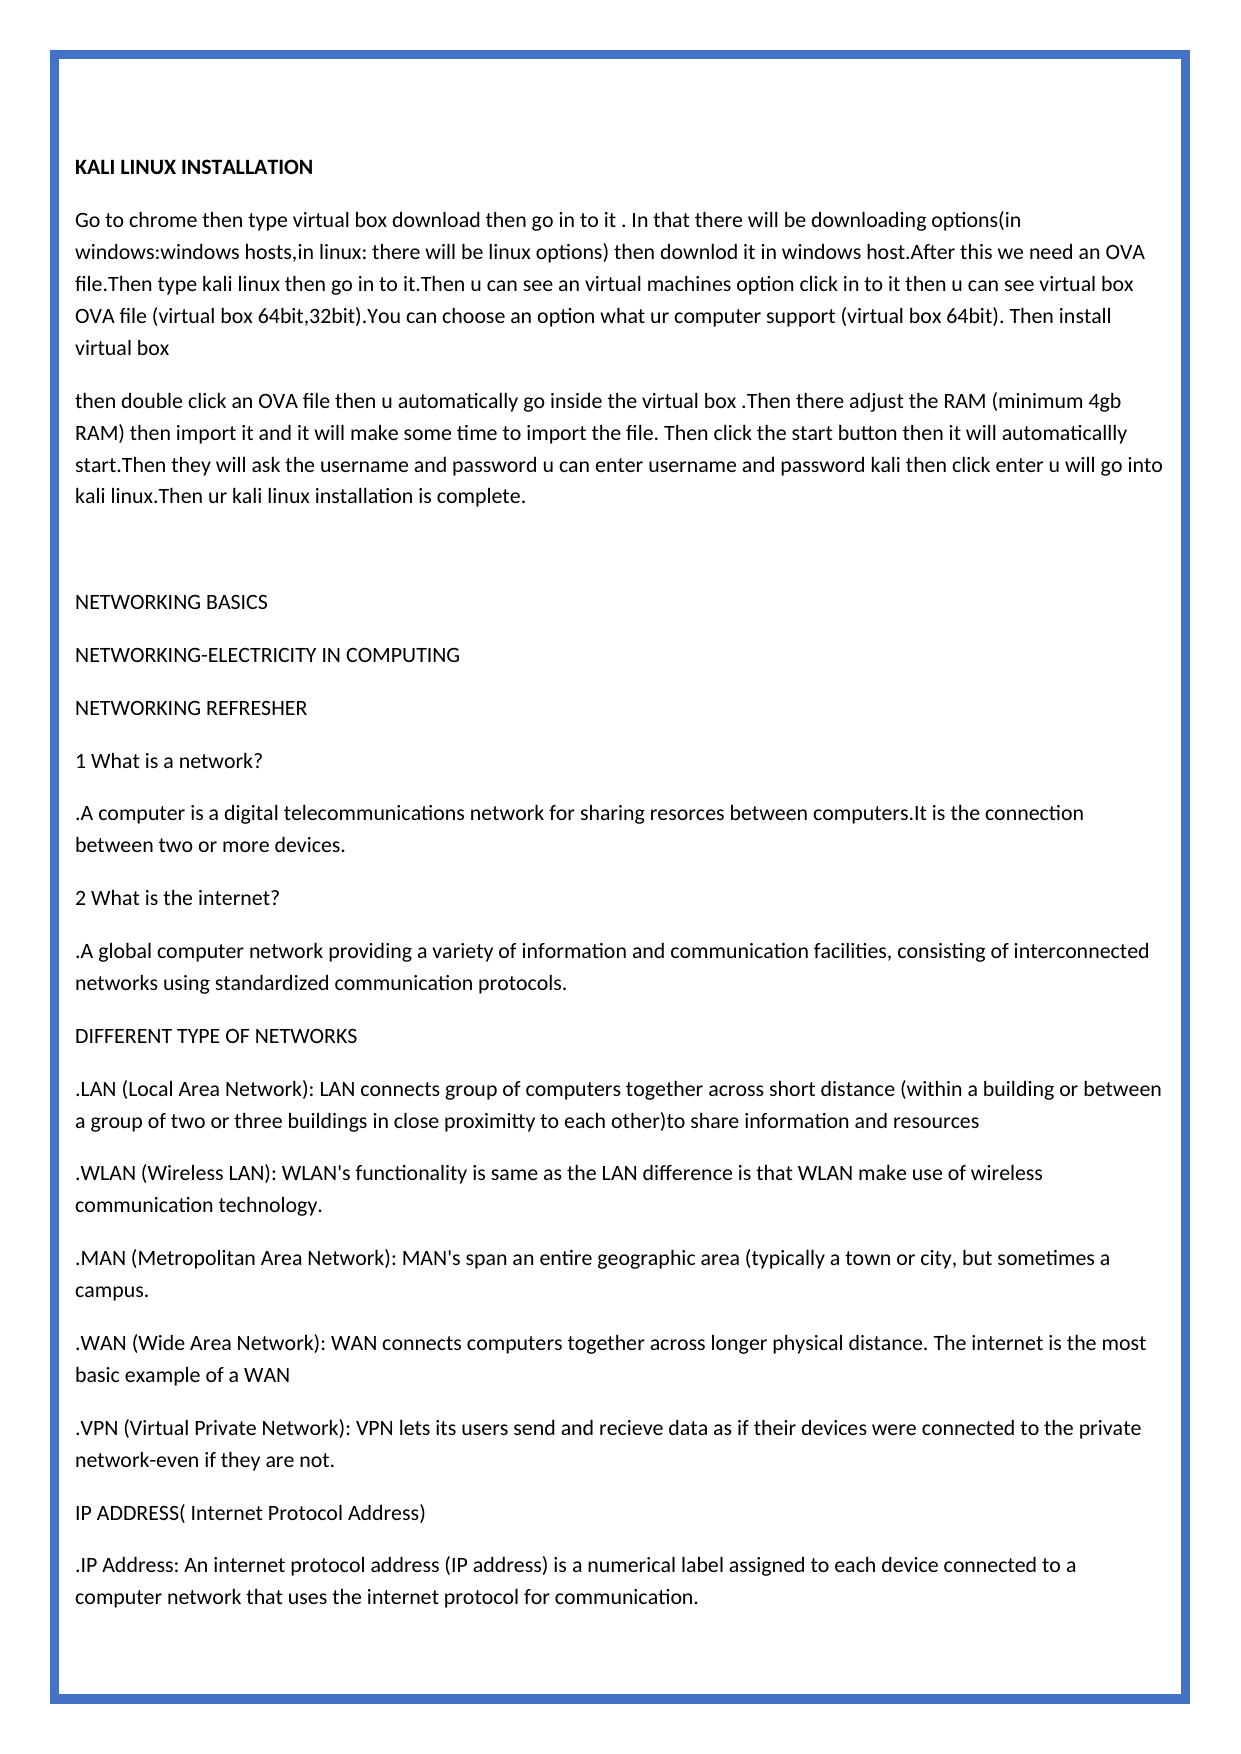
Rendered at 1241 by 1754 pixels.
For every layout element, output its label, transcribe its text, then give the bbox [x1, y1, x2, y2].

text .IP Address: An internet protocol address (IP address) is a numerical label assigned to each device connected to a computer network that uses the internet protocol for communication. [75, 1552, 1165, 1610]
text Go to chrome then type virtual box download then go in to it . In that there will be downloading options(in windows:windows hosts,in linux: there will be linux options) then downlod it in windows host.After this we need an OVA file.Then type kali linux then go in to it.Then u can see an virtual machines option click in to it then u can see virtual box OVA file (virtual box 64bit,32bit).You can choose an option what ur computer support (virtual box 64bit). Then install virtual box [75, 206, 1165, 361]
text .A computer is a digital telecommunications network for sharing resorces between computers.It is the connection between two or more devices. [75, 799, 1165, 858]
text NETWORKING BASICS [75, 588, 1165, 615]
text 1 What is a network? [75, 747, 1165, 773]
text .A global computer network providing a variety of information and communication facilities, consisting of interconnected networks using standardized communication protocols. [75, 937, 1165, 996]
text KALI LINUX INSTALLATION [75, 153, 1165, 180]
text 2 What is the internet? [75, 884, 1165, 911]
text IP ADDRESS( Internet Protocol Address) [75, 1499, 1165, 1525]
text NETWORKING REFRESHER [75, 694, 1165, 721]
text then double click an OVA file then u automatically go inside the virtual box .Then there adjust the RAM (minimum 4gb RAM) then import it and it will make some time to import the file. Then click the start button then it will automaticallly start.Then they will ask the username and password u can enter username and password kali then click enter u will go into kali linux.Then ur kali linux installation is complete. [75, 387, 1165, 509]
text .VPN (Virtual Private Network): VPN lets its users send and recieve data as if their devices were connected to the private network-even if they are not. [75, 1414, 1165, 1473]
text .WLAN (Wireless LAN): WLAN's functionality is same as the LAN difference is that WLAN make use of wireless communication technology. [75, 1159, 1165, 1218]
text .MAN (Metropolitan Area Network): MAN's span an entire geographic area (typically a town or city, but sometimes a campus. [75, 1244, 1165, 1303]
text .WAN (Wide Area Network): WAN connects computers together across longer physical distance. The internet is the most basic example of a WAN [75, 1329, 1165, 1388]
text NETWORKING-ELECTRICITY IN COMPUTING [75, 641, 1165, 668]
text DIFFERENT TYPE OF NETWORKS [75, 1022, 1165, 1049]
text .LAN (Local Area Network): LAN connects group of computers together across short distance (within a building or between a group of two or three buildings in close proximitty to each other)to share information and resources [75, 1075, 1165, 1133]
